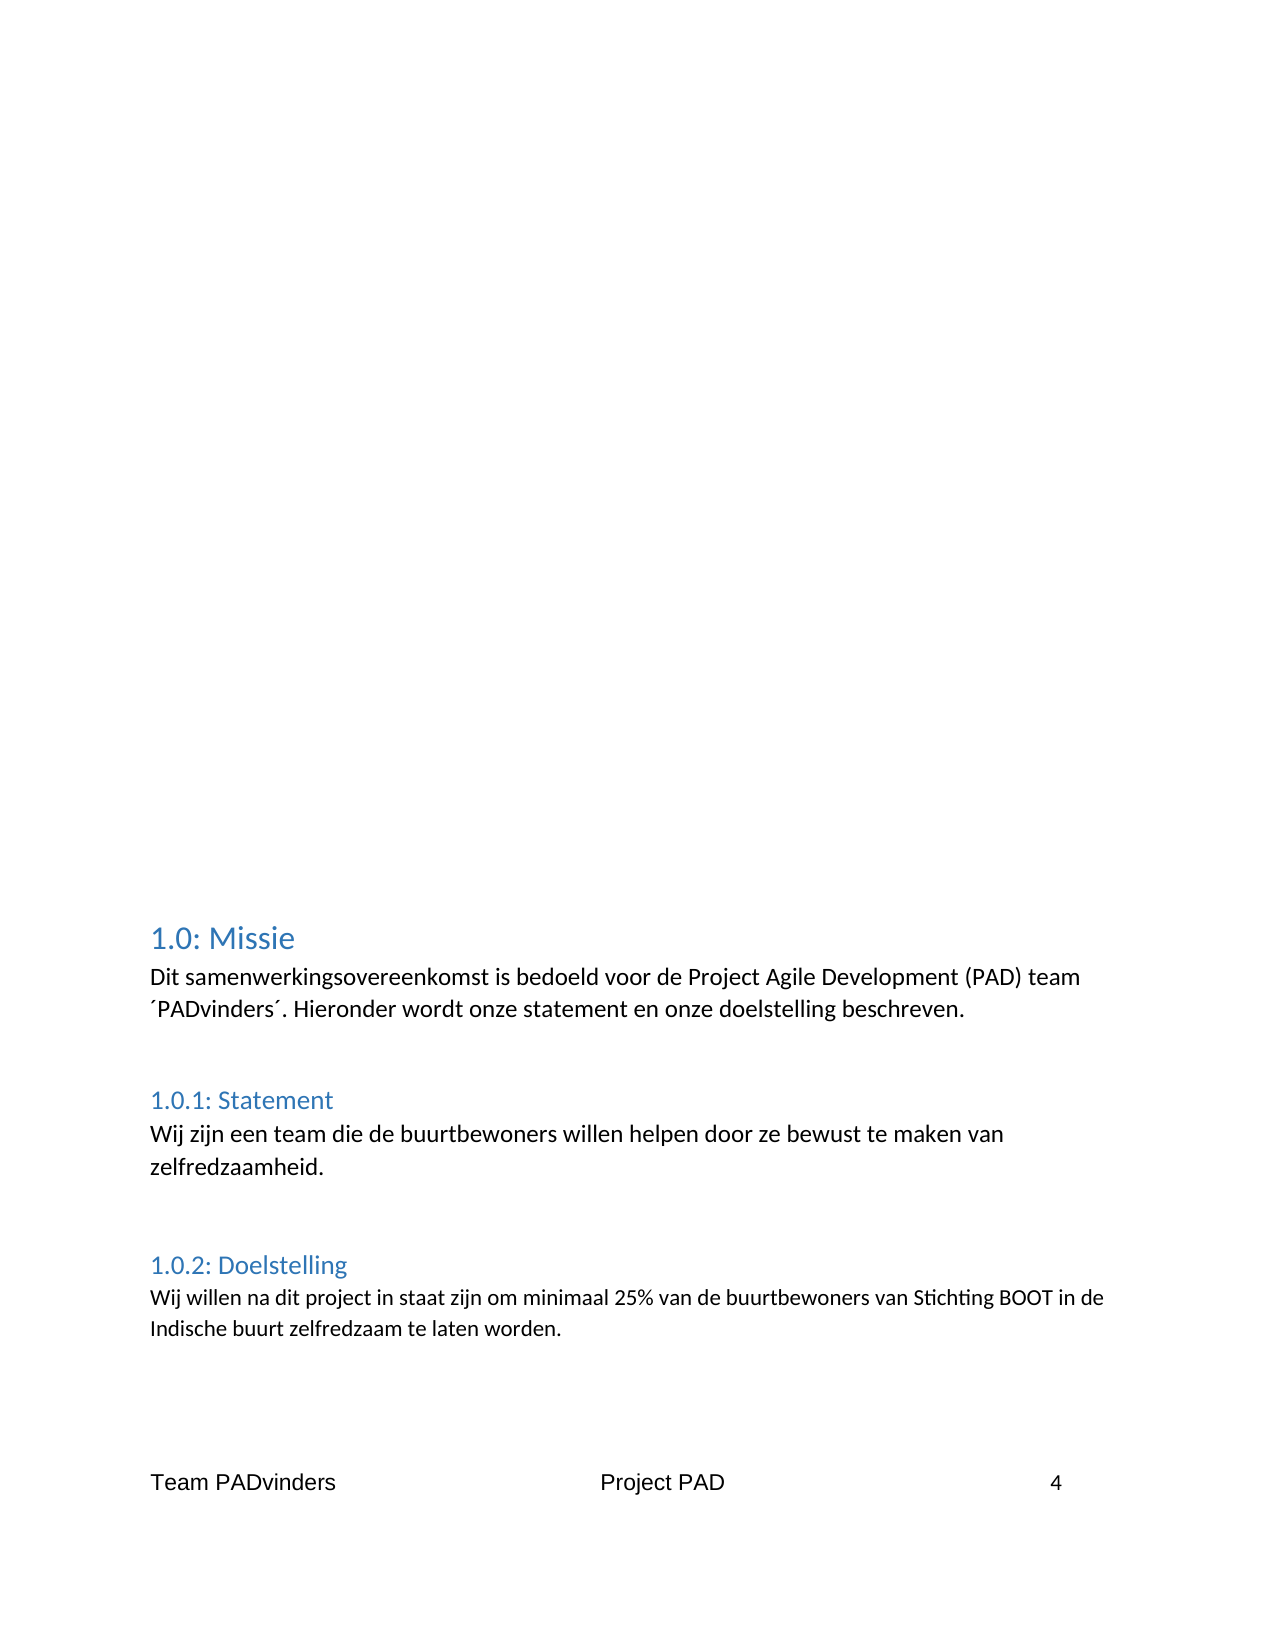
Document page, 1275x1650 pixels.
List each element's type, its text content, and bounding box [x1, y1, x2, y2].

subtitle 1.0.1: Statement [150, 1083, 1125, 1116]
text Wij willen na dit project in staat zijn om minimaal 25% van de buurtbewoners van Stichting BOOT in de Indische buurt zelfredzaam te laten worden. [150, 1283, 1125, 1342]
text Dit samenwerkingsovereenkomst is bedoeld voor de Project Agile Development (PAD) team ´PADvinders´. Hieronder wordt onze statement en onze doelstelling beschreven. [150, 961, 1125, 1024]
subtitle 1.0: Missie [150, 917, 1125, 957]
subtitle 1.0.2: Doelstelling [150, 1248, 1125, 1281]
text Wij zijn een team die de buurtbewoners willen helpen door ze bewust te maken van zelfredzaamheid. [150, 1118, 1125, 1182]
